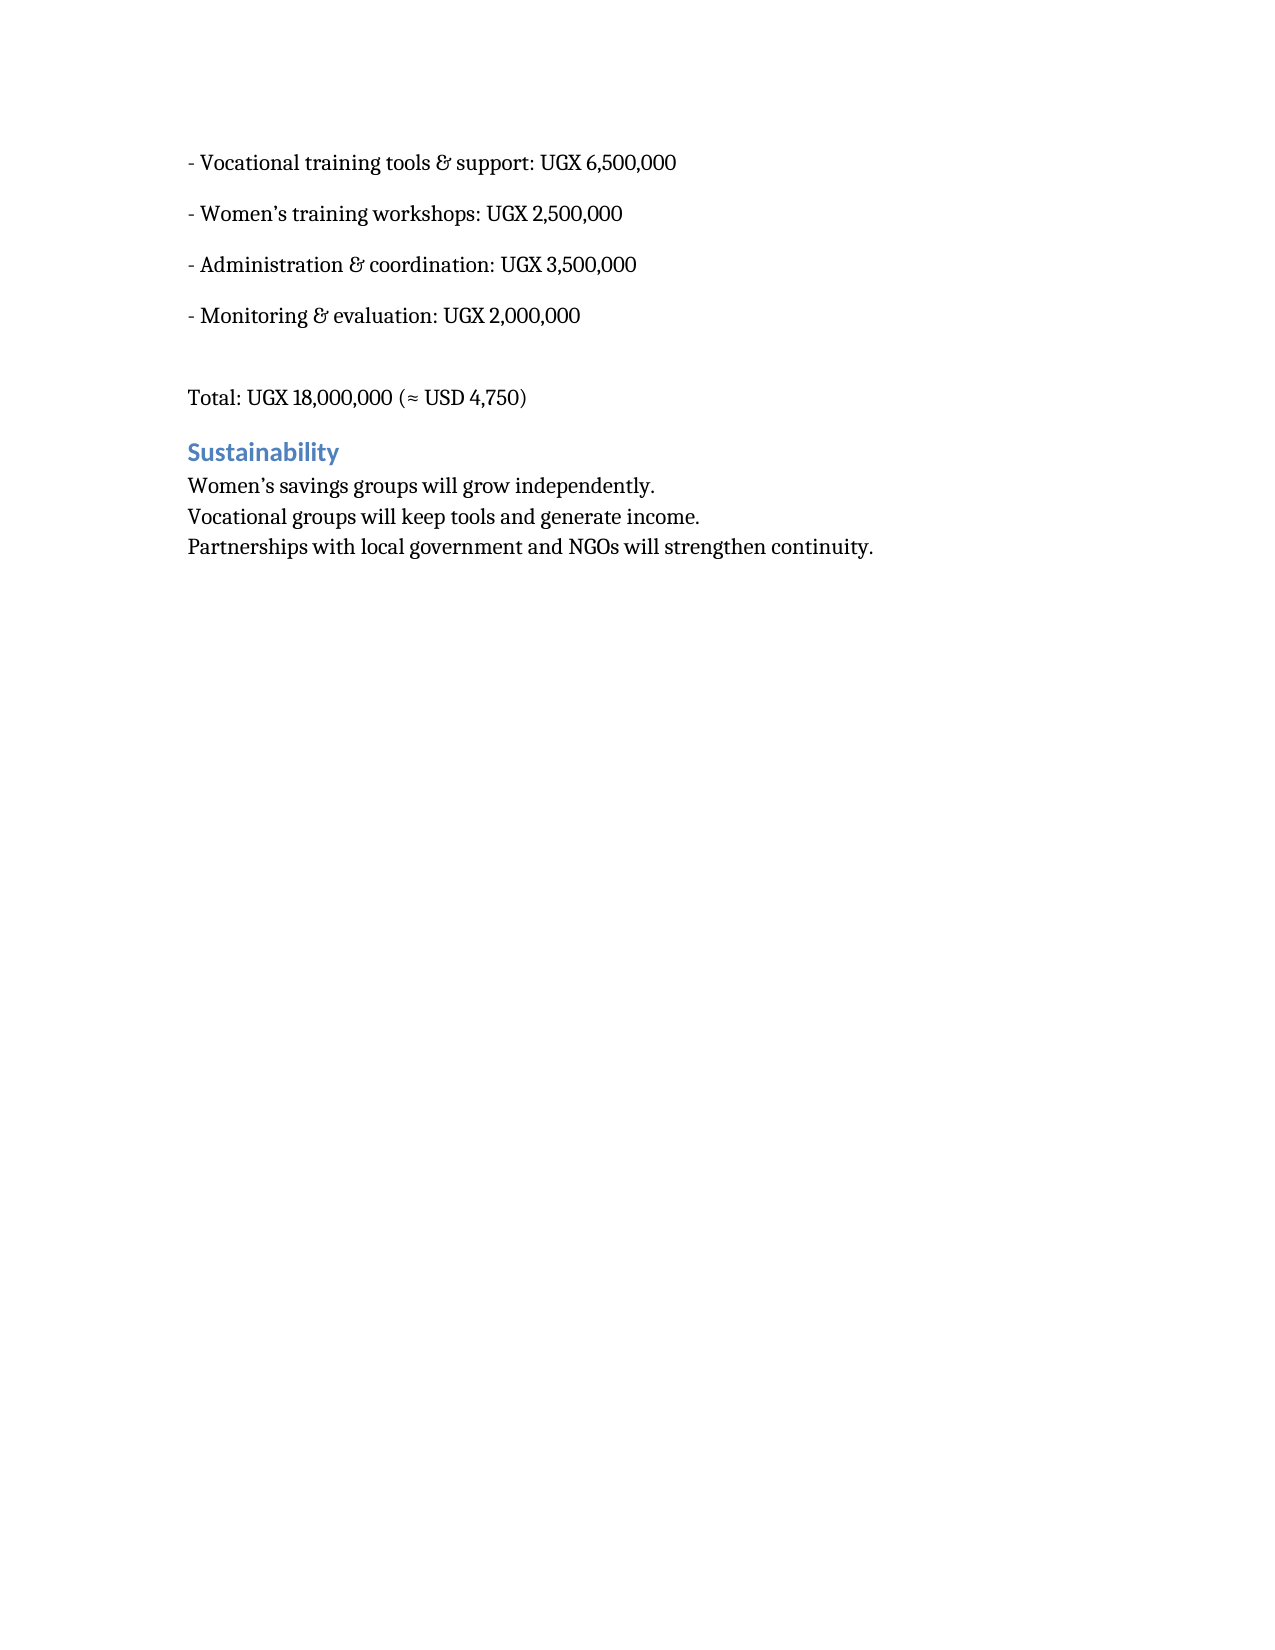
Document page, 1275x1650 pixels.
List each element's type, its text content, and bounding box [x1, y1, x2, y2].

text - Women’s training workshops: UGX 2,500,000 [187, 201, 1087, 227]
text Women’s savings groups will grow independently. Vocational groups will keep tools and generate income. Partnerships with local government and NGOs will strengthen continuity. [187, 473, 1087, 560]
text - Administration & coordination: UGX 3,500,000 [187, 252, 1087, 278]
subtitle Sustainability [187, 435, 1087, 468]
text - Vocational training tools & support: UGX 6,500,000 [187, 150, 1087, 176]
text - Monitoring & evaluation: UGX 2,000,000 [187, 303, 1087, 329]
text Total: UGX 18,000,000 (≈ USD 4,750) [187, 354, 1087, 411]
